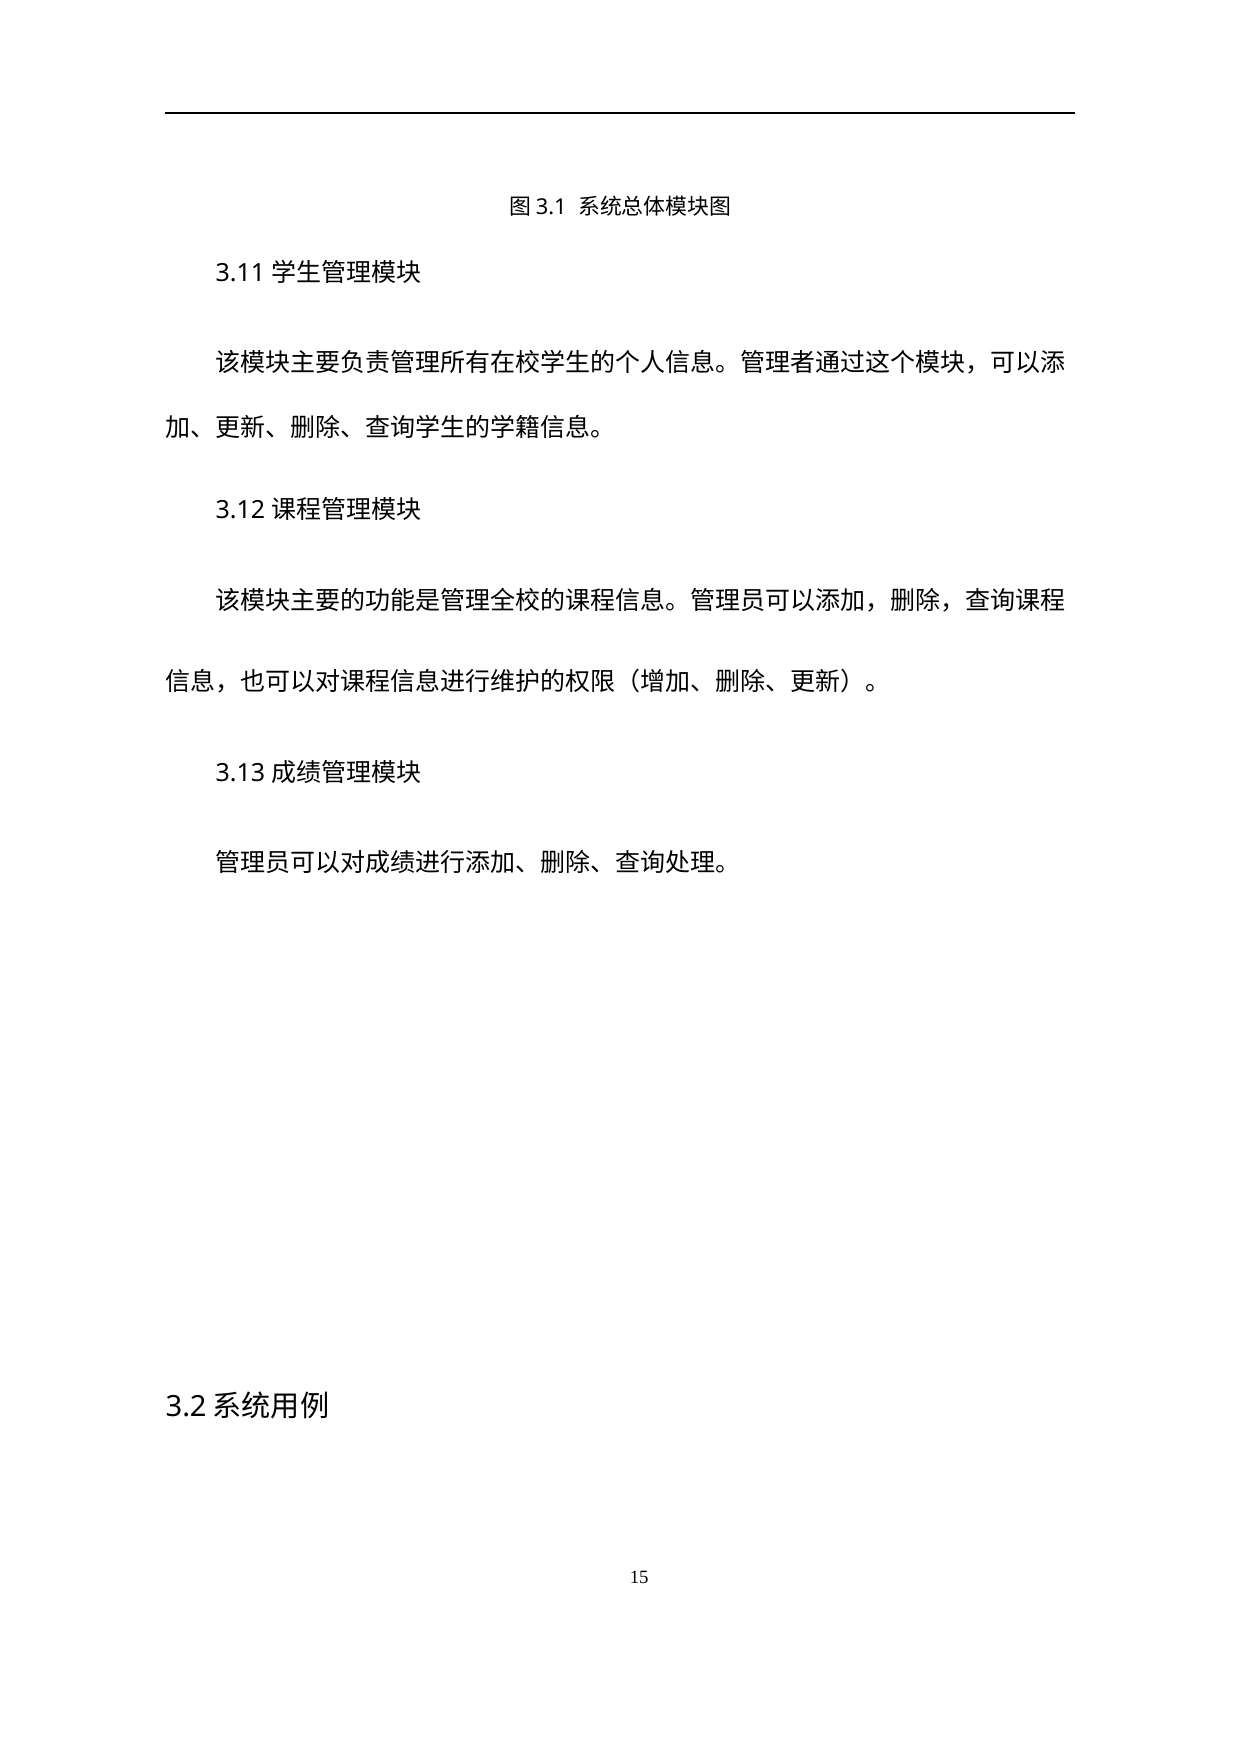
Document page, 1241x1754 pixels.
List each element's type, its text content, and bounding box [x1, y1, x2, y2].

text 3.11 学生管理模块 [165, 238, 1075, 303]
text 3.13 成绩管理模块 [165, 738, 1075, 803]
text 3.2系统用例 [165, 1371, 1075, 1436]
text 图3.1 系统总体模块图 [165, 189, 1075, 221]
text 该模块主要的功能是管理全校的课程信息。管理员可以添加，删除，查询课程信息，也可以对课程信息进行维护的权限（增加、删除、更新）。 [165, 566, 1075, 712]
text 3.12 课程管理模块 [165, 475, 1075, 540]
text 该模块主要负责管理所有在校学生的个人信息。管理者通过这个模块，可以添加、更新、删除、查询学生的学籍信息。 [165, 328, 1075, 458]
text 管理员可以对成绩进行添加、删除、查询处理。 [165, 828, 1075, 893]
